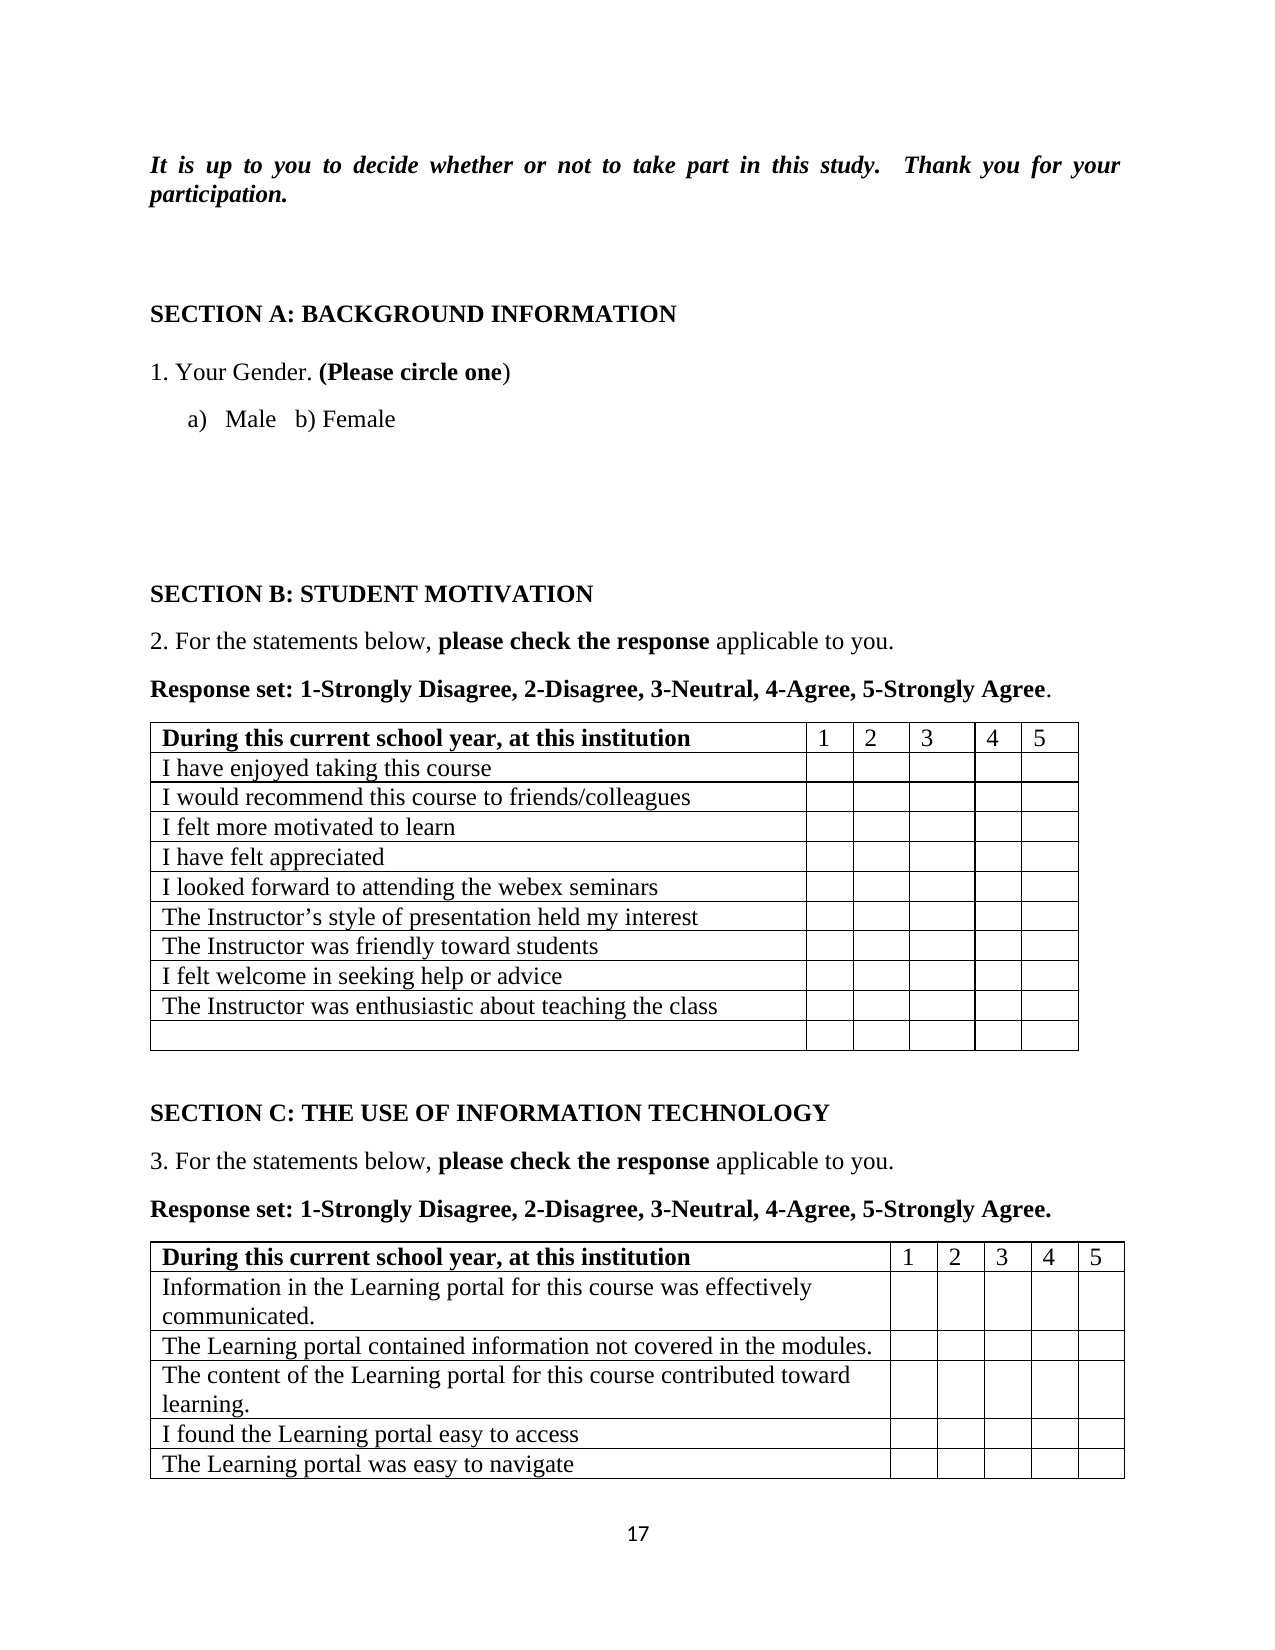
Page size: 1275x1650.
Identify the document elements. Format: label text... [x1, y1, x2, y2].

table_cell The content of the Learning portal for this course contributed toward learning. [151, 1361, 890, 1418]
table_cell [1022, 753, 1078, 781]
table_cell The Instructor was friendly toward students [151, 931, 806, 960]
table_cell [910, 842, 974, 871]
table_cell [1079, 1361, 1124, 1418]
table_cell [910, 991, 974, 1020]
table_cell [910, 812, 974, 841]
table_header 3 [985, 1243, 1031, 1271]
table_cell [891, 1331, 937, 1359]
table_cell [807, 931, 853, 960]
table_cell The Instructor was enthusiastic about teaching the class [151, 991, 806, 1020]
table_cell [1022, 991, 1078, 1020]
table_cell [985, 1331, 1031, 1359]
table_cell [807, 812, 853, 841]
table_cell [1022, 902, 1078, 930]
table_cell [891, 1361, 937, 1418]
table_cell [976, 902, 1021, 930]
table_header 3 [910, 723, 974, 752]
table_cell [985, 1272, 1031, 1330]
table_header 4 [976, 723, 1021, 752]
table_cell [854, 872, 909, 901]
table_cell [910, 961, 974, 990]
table_header 2 [938, 1243, 984, 1271]
table_cell [1032, 1272, 1078, 1330]
text SECTION C: THE USE OF INFORMATION TECHNOLOGY [150, 1098, 1125, 1127]
table_header 1 [891, 1243, 937, 1271]
table_cell [807, 872, 853, 901]
table_cell [891, 1272, 937, 1330]
table_cell I felt welcome in seeking help or advice [151, 961, 806, 990]
table_cell I looked forward to attending the webex seminars [151, 872, 806, 901]
table_cell [910, 1021, 974, 1049]
text 3. For the statements below, please check the response applicable to you. [150, 1146, 1125, 1175]
table_cell I felt more motivated to learn [151, 812, 806, 841]
table_cell I would recommend this course to friends/colleagues [151, 783, 806, 811]
table_header 1 [807, 723, 853, 752]
table_cell [807, 902, 853, 930]
table_cell [910, 872, 974, 901]
table_cell [976, 991, 1021, 1020]
table_cell [1022, 872, 1078, 901]
table_cell [854, 902, 909, 930]
table_cell [1022, 842, 1078, 871]
table_cell [976, 961, 1021, 990]
table_cell [1022, 931, 1078, 960]
table_cell [807, 842, 853, 871]
table_cell [1079, 1331, 1124, 1359]
table_cell [985, 1449, 1031, 1478]
table_cell [854, 753, 909, 781]
table_cell [1079, 1449, 1124, 1478]
table_cell [938, 1449, 984, 1478]
table_cell [910, 753, 974, 781]
table_cell [1032, 1331, 1078, 1359]
table_header During this current school year, at this institution [151, 723, 806, 752]
table_cell The Learning portal was easy to navigate [151, 1449, 890, 1478]
table_cell I have enjoyed taking this course [151, 753, 806, 781]
table_cell The Instructor’s style of presentation held my interest [151, 902, 806, 930]
table_cell [910, 931, 974, 960]
table_cell [976, 872, 1021, 901]
table_cell [985, 1419, 1031, 1448]
table_cell [976, 753, 1021, 781]
table_header During this current school year, at this institution [151, 1243, 890, 1271]
table_cell [938, 1331, 984, 1359]
table_header 2 [854, 723, 909, 752]
text Response set: 1-Strongly Disagree, 2-Disagree, 3-Neutral, 4-Agree, 5-Strongly Agree. [150, 674, 1125, 703]
table_cell [1022, 961, 1078, 990]
table_cell [854, 842, 909, 871]
table_cell [1032, 1419, 1078, 1448]
table_cell [854, 812, 909, 841]
table_cell [1022, 1021, 1078, 1049]
table_cell [891, 1449, 937, 1478]
table_cell [938, 1361, 984, 1418]
table_cell [854, 783, 909, 811]
table_cell [1022, 783, 1078, 811]
list Male b) Female [187, 404, 1125, 433]
table_header 4 [1032, 1243, 1078, 1271]
table_cell [1032, 1449, 1078, 1478]
table_cell [807, 1021, 853, 1049]
table_cell Information in the Learning portal for this course was effectively communicated. [151, 1272, 890, 1330]
table_cell I have felt appreciated [151, 842, 806, 871]
table_cell [891, 1419, 937, 1448]
table_cell [1022, 812, 1078, 841]
table_cell [807, 961, 853, 990]
table_cell [976, 842, 1021, 871]
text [150, 150, 1125, 207]
table_cell [807, 753, 853, 781]
table_cell [938, 1272, 984, 1330]
table_cell [151, 1021, 806, 1049]
table_cell [976, 812, 1021, 841]
table_cell [854, 931, 909, 960]
table_header 5 [1079, 1243, 1124, 1271]
table_cell [976, 931, 1021, 960]
table_cell [1079, 1272, 1124, 1330]
text SECTION A: BACKGROUND INFORMATION [150, 299, 1125, 328]
table_cell [1032, 1361, 1078, 1418]
table_cell The Learning portal contained information not covered in the modules. [151, 1331, 890, 1359]
table_cell [807, 783, 853, 811]
table_cell [976, 783, 1021, 811]
table_header 5 [1022, 723, 1078, 752]
table_cell [976, 1021, 1021, 1049]
table_cell [807, 991, 853, 1020]
table_cell [910, 902, 974, 930]
table_cell [1079, 1419, 1124, 1448]
table_cell [910, 783, 974, 811]
table_cell [938, 1419, 984, 1448]
table_cell [854, 961, 909, 990]
table_cell [854, 1021, 909, 1049]
table_cell [985, 1361, 1031, 1418]
text SECTION B: STUDENT MOTIVATION [150, 579, 1125, 607]
table_cell I found the Learning portal easy to access [151, 1419, 890, 1448]
text 2. For the statements below, please check the response applicable to you. [150, 626, 1125, 655]
table_cell [854, 991, 909, 1020]
text 1. Your Gender. (Please circle one) [150, 357, 1125, 386]
text Response set: 1-Strongly Disagree, 2-Disagree, 3-Neutral, 4-Agree, 5-Strongly Agree. [150, 1194, 1125, 1222]
